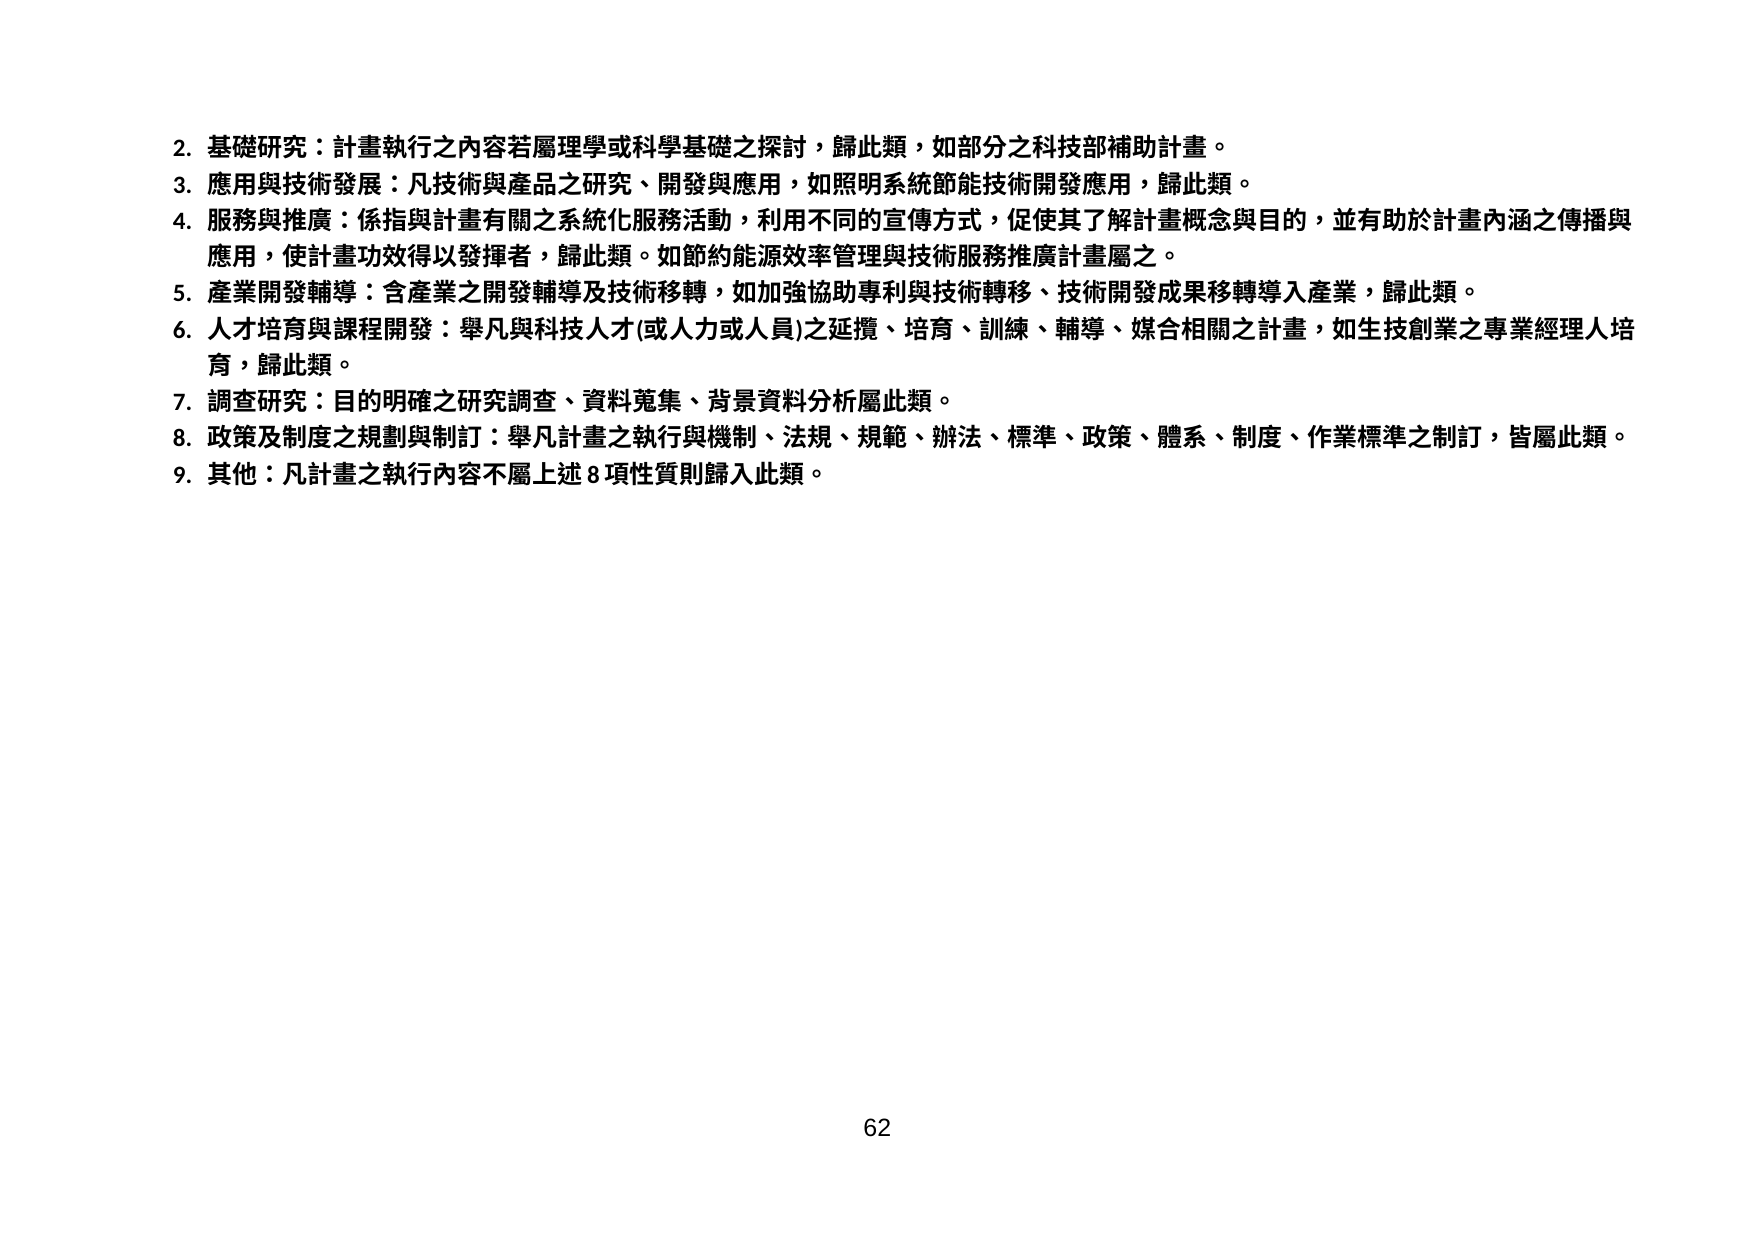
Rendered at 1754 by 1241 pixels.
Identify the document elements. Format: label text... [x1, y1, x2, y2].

list 服務與推廣：係指與計畫有關之系統化服務活動，利用不同的宣傳方式，促使其了解計畫概念與目的，並有助於計畫內涵之傳播與應用，使計畫功效得以發揮者，歸此類。如節約能源效率管理與技術服務推廣計畫屬之。 [192, 200, 1636, 273]
list 基礎研究：計畫執行之內容若屬理學或科學基礎之探討，歸此類，如部分之科技部補助計畫。 [192, 128, 1636, 164]
list 人才培育與課程開發：舉凡與科技人才(或人力或人員)之延攬、培育、訓練、輔導、媒合相關之計畫，如生技創業之專業經理人培育，歸此類。 [192, 309, 1636, 382]
list 應用與技術發展：凡技術與產品之研究、開發與應用，如照明系統節能技術開發應用，歸此類。 [192, 164, 1636, 200]
list 調查研究：目的明確之研究調查、資料蒐集、背景資料分析屬此類。 [192, 382, 1636, 418]
list 其他：凡計畫之執行內容不屬上述8項性質則歸入此類。 [192, 454, 1636, 490]
list 產業開發輔導：含產業之開發輔導及技術移轉，如加強協助專利與技術轉移、技術開發成果移轉導入產業，歸此類。 [192, 273, 1636, 309]
list 政策及制度之規劃與制訂：舉凡計畫之執行與機制、法規、規範、辦法、標準、政策、體系、制度、作業標準之制訂，皆屬此類。 [192, 418, 1636, 454]
